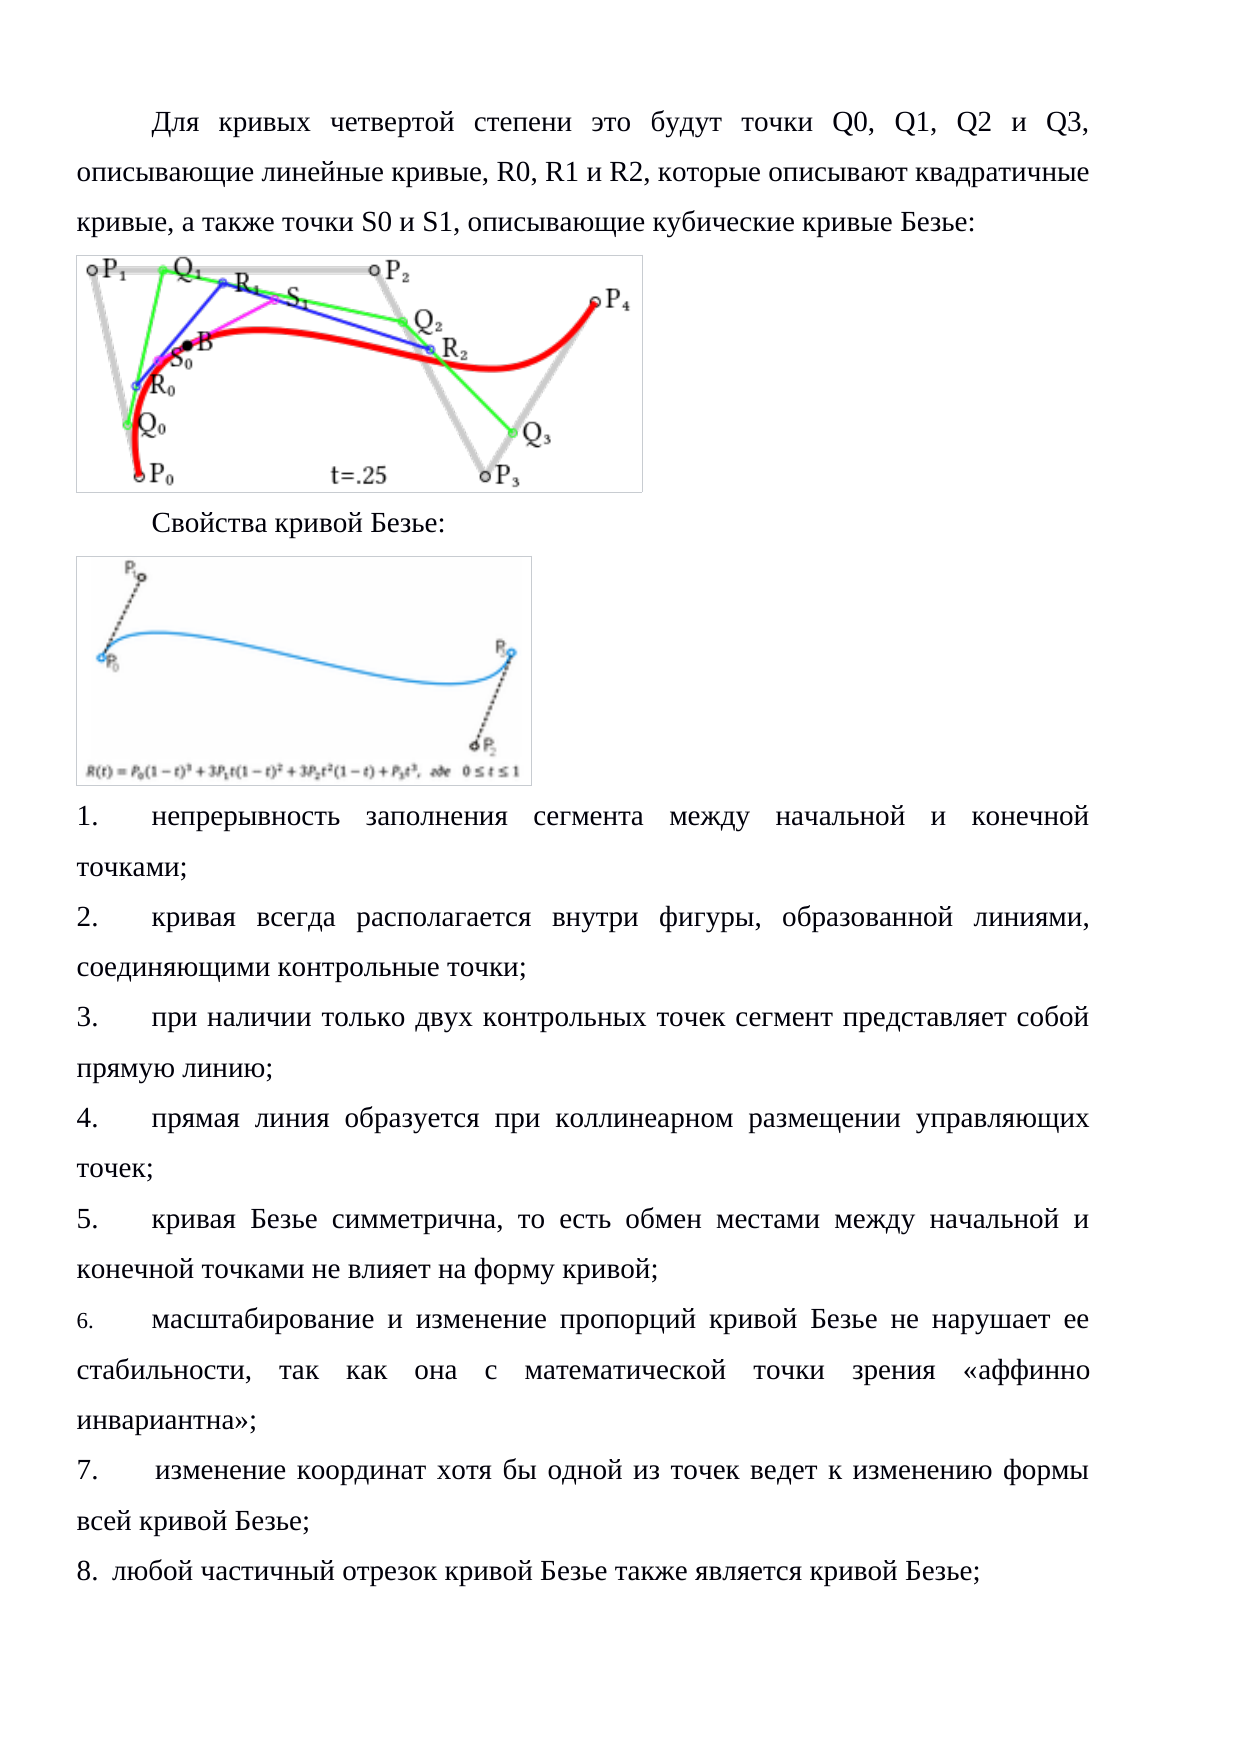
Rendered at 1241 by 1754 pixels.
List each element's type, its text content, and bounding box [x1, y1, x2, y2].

subtitle Свойства кривой Безье: [76, 505, 1090, 539]
list масштабирование и изменение пропорций кривой Безье не нарушает ее стабильности, так как она с математической точки зрения «аффинно инвариантна»; [76, 1301, 1090, 1436]
picture [77, 557, 531, 785]
list кривая всегда располагается внутри фигуры, образованной линиями, соединяющими контрольные точки; [76, 899, 1090, 983]
text Для кривых четвертой степени это будут точки Q0, Q1, Q2 и Q3, описывающие линейные кривые, R0, R1 и R2, которые описывают квадратичные кривые, а также точки S0 и S1, описывающие кубические кривые Безье: [76, 104, 1090, 238]
picture [77, 256, 642, 492]
list изменение координат хотя бы одной из точек ведет к изменению формы всей кривой Безье; [76, 1452, 1090, 1536]
list любой частичный отрезок кривой Безье также является кривой Безье; [76, 1553, 1090, 1587]
list кривая Безье симметрична, то есть обмен местами между начальной и конечной точками не влияет на форму кривой; [76, 1201, 1090, 1285]
list прямая линия образуется при коллинеарном размещении управляющих точек; [76, 1100, 1090, 1184]
list непрерывность заполнения сегмента между начальной и конечной точками; [76, 798, 1090, 882]
list при наличии только двух контрольных точек сегмент представляет собой прямую линию; [76, 999, 1090, 1083]
